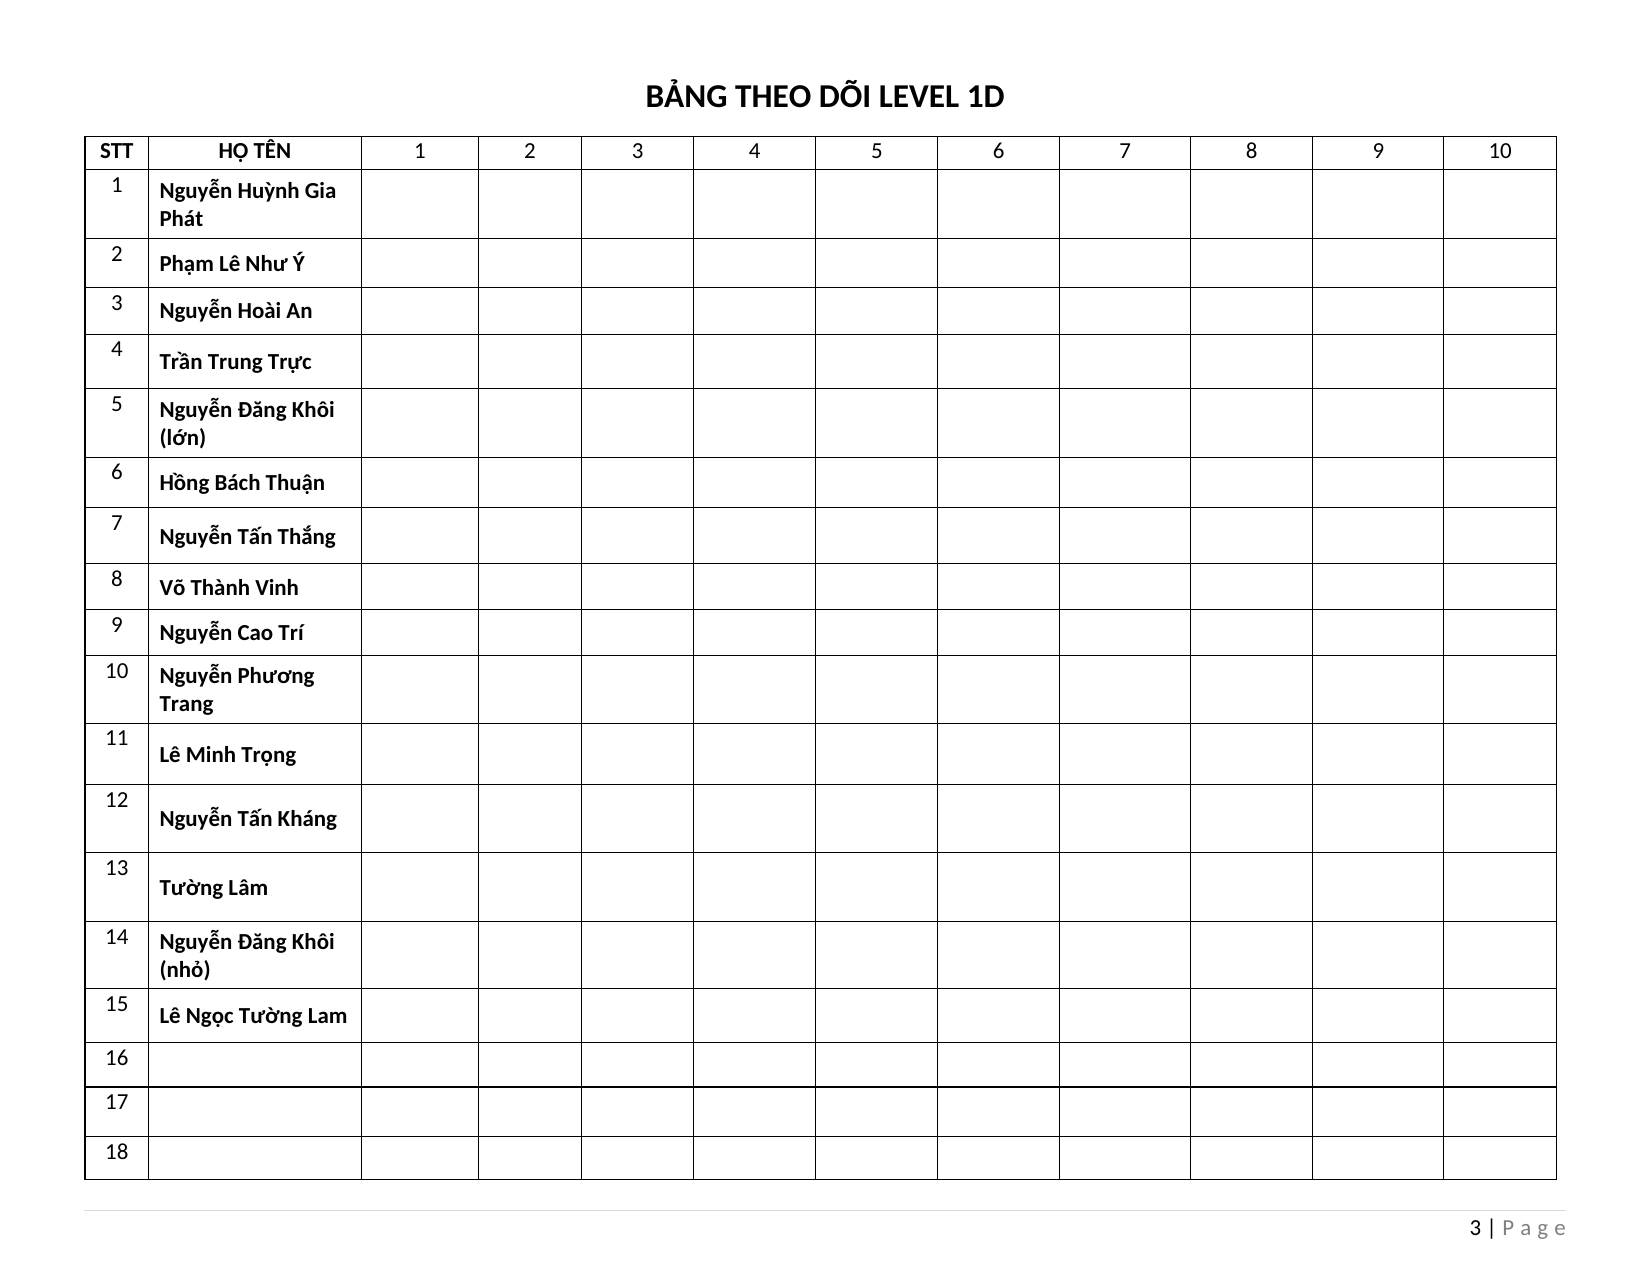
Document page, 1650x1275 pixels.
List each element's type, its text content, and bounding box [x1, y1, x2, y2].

table_cell [1191, 335, 1312, 388]
table_cell [1060, 335, 1190, 388]
table_cell [479, 288, 581, 333]
table_cell [582, 288, 693, 333]
table_cell [1191, 458, 1312, 507]
table_cell Hồng Bách Thuận [149, 458, 361, 507]
table_cell [694, 508, 815, 563]
table_cell [938, 288, 1059, 333]
table_cell [362, 1137, 478, 1179]
table_header 3 [582, 137, 693, 169]
table_cell [1060, 610, 1190, 655]
table_cell [1444, 170, 1556, 238]
table_header 10 [1444, 137, 1556, 169]
table_cell [938, 508, 1059, 563]
table_cell [816, 610, 937, 655]
table_cell [479, 239, 581, 287]
table_cell 8 [86, 564, 148, 609]
table_cell [1060, 853, 1190, 921]
table_cell [694, 724, 815, 784]
table_cell [1313, 922, 1443, 988]
table_cell [582, 656, 693, 722]
table_cell [1191, 1043, 1312, 1086]
table_cell [694, 610, 815, 655]
table_cell [582, 508, 693, 563]
table_cell [582, 458, 693, 507]
table_cell Nguyễn Tấn Kháng [149, 785, 361, 852]
table_header 5 [816, 137, 937, 169]
table_cell [1191, 1137, 1312, 1179]
table_cell [1060, 1043, 1190, 1086]
table_cell [1313, 389, 1443, 457]
table_cell 13 [86, 853, 148, 921]
table_cell [479, 170, 581, 238]
table_cell [1444, 1043, 1556, 1086]
table_cell [362, 389, 478, 457]
table_cell [1313, 785, 1443, 852]
table_cell [1313, 1043, 1443, 1086]
table_cell [816, 335, 937, 388]
table_cell [362, 1088, 478, 1136]
table_cell [1444, 1088, 1556, 1136]
table_cell Nguyễn Đăng Khôi (lớn) [149, 389, 361, 457]
table_header 1 [362, 137, 478, 169]
table_cell [149, 1137, 361, 1179]
table_cell [1444, 724, 1556, 784]
table_cell [816, 1088, 937, 1136]
table_cell [1191, 389, 1312, 457]
table_cell [1060, 989, 1190, 1042]
table_cell [1191, 785, 1312, 852]
table_cell [1191, 564, 1312, 609]
table_cell [816, 389, 937, 457]
table_cell [1060, 239, 1190, 287]
table_cell [1060, 170, 1190, 238]
table_cell [1313, 1137, 1443, 1179]
table_cell [1060, 288, 1190, 333]
table_cell [1444, 853, 1556, 921]
table_cell [362, 853, 478, 921]
table_header 6 [938, 137, 1059, 169]
table_cell [816, 989, 937, 1042]
table_cell [816, 239, 937, 287]
table_cell [479, 989, 581, 1042]
table_cell [362, 170, 478, 238]
table_cell [479, 1088, 581, 1136]
table_cell [694, 853, 815, 921]
table_cell Tường Lâm [149, 853, 361, 921]
table_cell [1060, 389, 1190, 457]
table_cell [1191, 922, 1312, 988]
table_cell Nguyễn Phương Trang [149, 656, 361, 722]
table_cell [479, 724, 581, 784]
table_header STT [86, 137, 148, 169]
table_cell [1444, 239, 1556, 287]
table_cell [938, 564, 1059, 609]
table_cell [1313, 458, 1443, 507]
table_cell [938, 785, 1059, 852]
table_cell 17 [86, 1088, 148, 1136]
table_cell [582, 564, 693, 609]
table_cell [694, 1088, 815, 1136]
table_cell [816, 1043, 937, 1086]
table_cell [938, 610, 1059, 655]
table_cell Phạm Lê Như Ý [149, 239, 361, 287]
table_cell [816, 458, 937, 507]
table_cell [1060, 508, 1190, 563]
table_header 9 [1313, 137, 1443, 169]
table_cell [816, 288, 937, 333]
table_cell [1313, 610, 1443, 655]
table_cell [1313, 170, 1443, 238]
table_cell [816, 564, 937, 609]
table_cell [1191, 508, 1312, 563]
table_cell [1313, 853, 1443, 921]
table_cell [1191, 170, 1312, 238]
table_cell [1191, 239, 1312, 287]
table_cell [1313, 335, 1443, 388]
table_cell [816, 853, 937, 921]
table_cell [938, 389, 1059, 457]
table_cell [582, 1088, 693, 1136]
table_cell [1313, 239, 1443, 287]
table_cell [1444, 1137, 1556, 1179]
table_cell [816, 656, 937, 722]
table_cell [479, 1043, 581, 1086]
table_cell [816, 1137, 937, 1179]
table_cell [938, 1043, 1059, 1086]
table_cell [694, 785, 815, 852]
table_cell Nguyễn Tấn Thắng [149, 508, 361, 563]
table_cell [694, 239, 815, 287]
table_header 7 [1060, 137, 1190, 169]
table_cell Võ Thành Vinh [149, 564, 361, 609]
table_cell Lê Ngọc Tường Lam [149, 989, 361, 1042]
table_cell [938, 922, 1059, 988]
table_cell [362, 785, 478, 852]
table_cell [149, 1043, 361, 1086]
table_cell [149, 1088, 361, 1136]
table_cell [694, 1137, 815, 1179]
table_cell [938, 656, 1059, 722]
table_cell [1191, 989, 1312, 1042]
table_cell [1313, 1088, 1443, 1136]
table_cell [1191, 1088, 1312, 1136]
table_cell [582, 785, 693, 852]
table_cell [938, 239, 1059, 287]
table_cell 10 [86, 656, 148, 722]
table_cell [1313, 656, 1443, 722]
table_cell [479, 1137, 581, 1179]
table_cell [1060, 724, 1190, 784]
table_cell [1060, 922, 1190, 988]
table_cell 16 [86, 1043, 148, 1086]
table_cell [582, 989, 693, 1042]
table_cell [479, 389, 581, 457]
table_cell [1313, 724, 1443, 784]
table_cell 5 [86, 389, 148, 457]
table_cell [1444, 288, 1556, 333]
table_cell [1444, 656, 1556, 722]
table_cell [938, 1137, 1059, 1179]
table_cell [582, 610, 693, 655]
table_cell Nguyễn Huỳnh Gia Phát [149, 170, 361, 238]
table_cell 7 [86, 508, 148, 563]
table_cell [582, 1043, 693, 1086]
table_cell [816, 724, 937, 784]
table_cell [816, 785, 937, 852]
table_cell Trần Trung Trực [149, 335, 361, 388]
table_header HỌ TÊN [149, 137, 361, 169]
table_cell [582, 170, 693, 238]
table_cell [694, 564, 815, 609]
table_header 2 [479, 137, 581, 169]
table_cell [1444, 610, 1556, 655]
table_cell [938, 989, 1059, 1042]
table_cell [582, 239, 693, 287]
table_cell [1191, 724, 1312, 784]
table_cell [362, 288, 478, 333]
table_cell [582, 335, 693, 388]
table_cell 11 [86, 724, 148, 784]
table_cell [1444, 508, 1556, 563]
table_cell [362, 656, 478, 722]
table_cell [479, 785, 581, 852]
table_cell [362, 335, 478, 388]
table_cell [1313, 989, 1443, 1042]
table_cell [694, 458, 815, 507]
table_cell Nguyễn Đăng Khôi (nhỏ) [149, 922, 361, 988]
table_cell [938, 1088, 1059, 1136]
table_cell [479, 853, 581, 921]
table_cell [694, 389, 815, 457]
table_cell [479, 508, 581, 563]
table_header 4 [694, 137, 815, 169]
table_cell [1444, 389, 1556, 457]
table_cell [694, 170, 815, 238]
table_cell [1313, 288, 1443, 333]
table_cell [1060, 656, 1190, 722]
table_cell [362, 922, 478, 988]
table_cell [362, 458, 478, 507]
table_cell [479, 656, 581, 722]
table_cell [1444, 785, 1556, 852]
table_cell [479, 458, 581, 507]
table_cell 18 [86, 1137, 148, 1179]
table_cell [1060, 1137, 1190, 1179]
table_cell [1191, 656, 1312, 722]
table_cell [1060, 458, 1190, 507]
table_cell [694, 989, 815, 1042]
table_cell [479, 564, 581, 609]
table_cell [938, 724, 1059, 784]
table_cell [816, 922, 937, 988]
table_cell 6 [86, 458, 148, 507]
table_cell [1060, 1088, 1190, 1136]
table_cell [816, 508, 937, 563]
table_cell 12 [86, 785, 148, 852]
table_cell [694, 288, 815, 333]
table_cell [1444, 564, 1556, 609]
table_cell 15 [86, 989, 148, 1042]
table_cell [938, 853, 1059, 921]
table_cell [1444, 922, 1556, 988]
table_cell [479, 335, 581, 388]
table_cell [1191, 288, 1312, 333]
table_cell [1191, 610, 1312, 655]
table_cell [694, 335, 815, 388]
table_cell [1060, 564, 1190, 609]
table_header 8 [1191, 137, 1312, 169]
table_cell [694, 922, 815, 988]
table_cell [1060, 785, 1190, 852]
table_cell [1313, 508, 1443, 563]
table_cell 1 [86, 170, 148, 238]
text BẢNG THEO DÕI LEVEL 1D [84, 75, 1566, 116]
table_cell Nguyễn Cao Trí [149, 610, 361, 655]
table_cell [938, 458, 1059, 507]
table_cell [938, 170, 1059, 238]
table_cell [582, 724, 693, 784]
table_cell [362, 610, 478, 655]
table_cell 4 [86, 335, 148, 388]
table_cell [362, 989, 478, 1042]
table_cell [582, 389, 693, 457]
table_cell [362, 724, 478, 784]
table_cell [1444, 335, 1556, 388]
table_cell [1191, 853, 1312, 921]
table_cell [1444, 989, 1556, 1042]
table_cell [582, 922, 693, 988]
table_cell [1313, 564, 1443, 609]
table_cell [479, 922, 581, 988]
table_cell 9 [86, 610, 148, 655]
table_cell [362, 239, 478, 287]
table_cell [362, 1043, 478, 1086]
table_cell [582, 1137, 693, 1179]
table_cell [694, 1043, 815, 1086]
table_cell 14 [86, 922, 148, 988]
table_cell Lê Minh Trọng [149, 724, 361, 784]
table_cell [1444, 458, 1556, 507]
table_cell 3 [86, 288, 148, 333]
table_cell 2 [86, 239, 148, 287]
table_cell [582, 853, 693, 921]
table_cell [479, 610, 581, 655]
table_cell [362, 508, 478, 563]
table_cell [816, 170, 937, 238]
table_cell [362, 564, 478, 609]
table_cell [694, 656, 815, 722]
table_cell Nguyễn Hoài An [149, 288, 361, 333]
table_cell [938, 335, 1059, 388]
